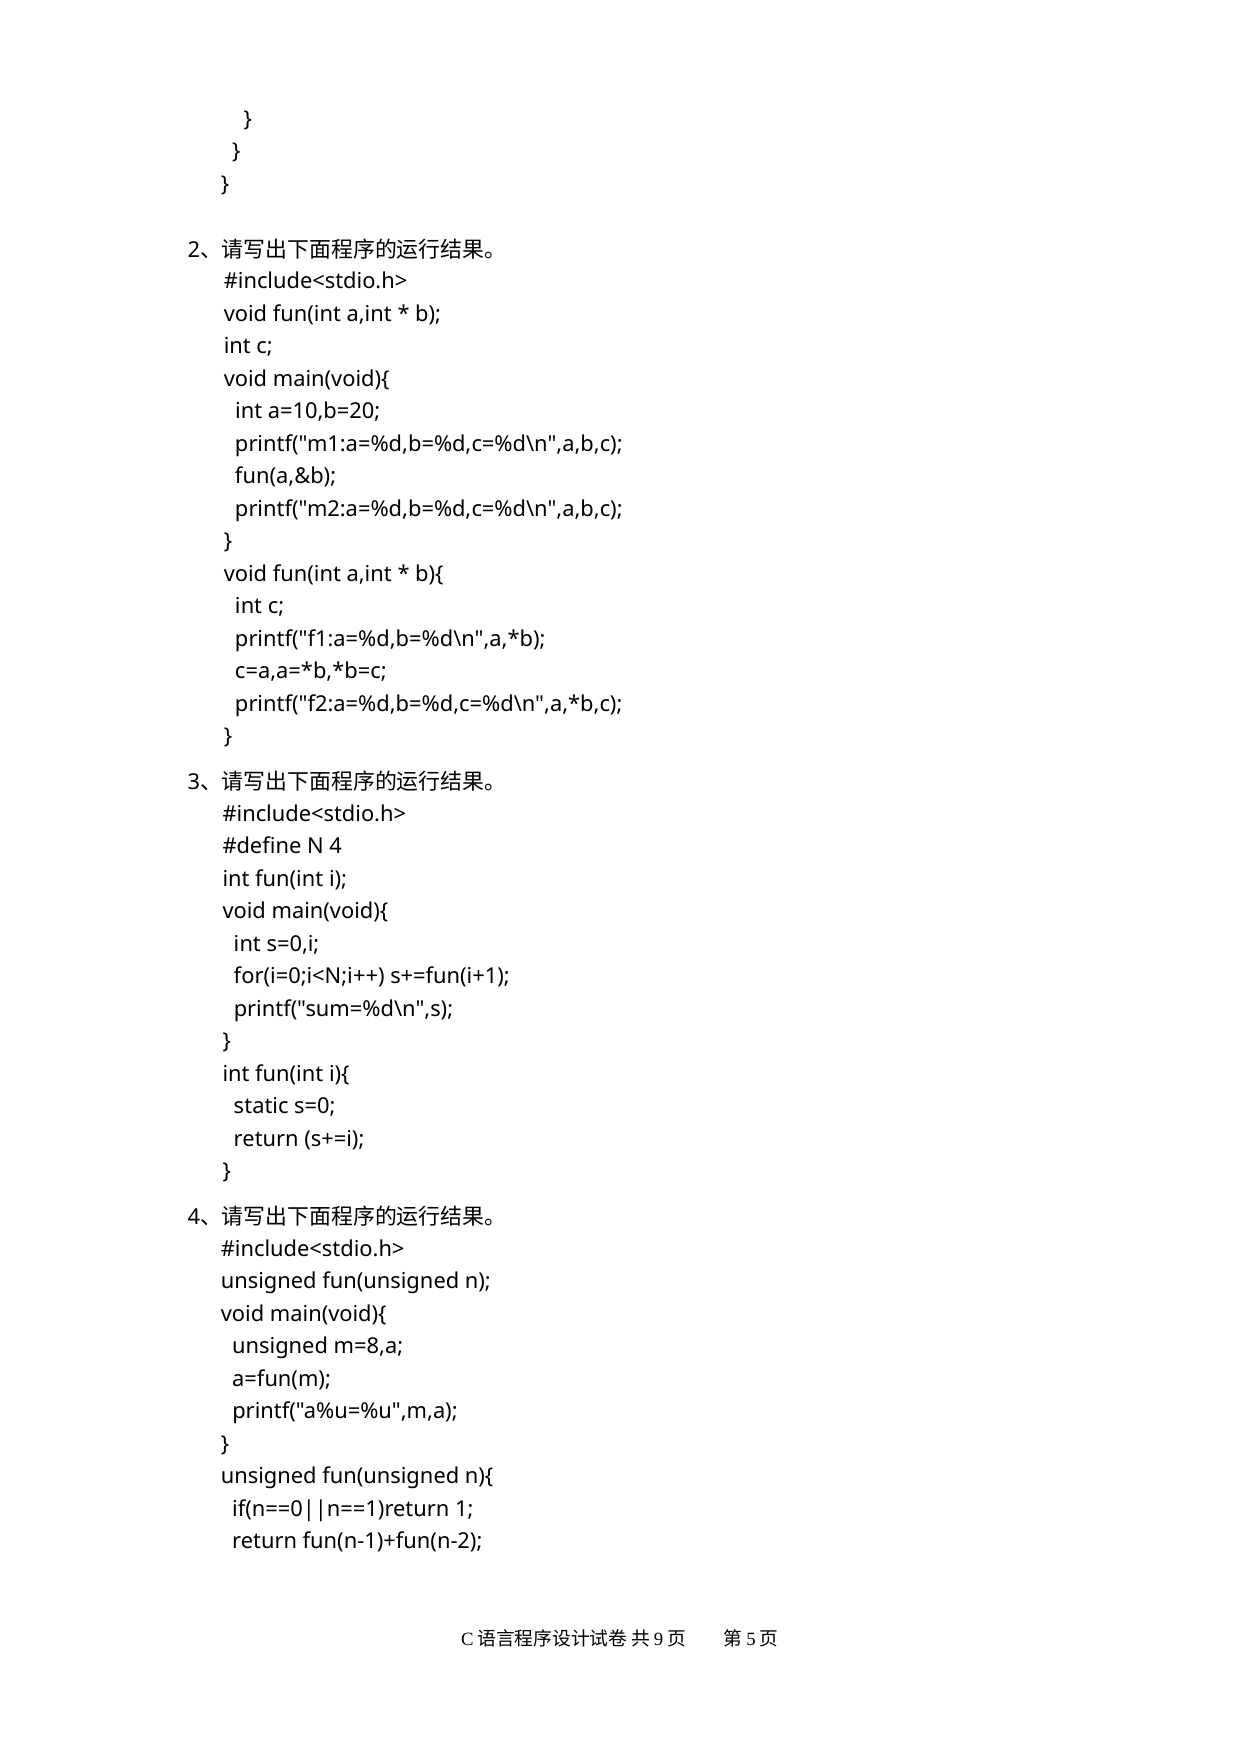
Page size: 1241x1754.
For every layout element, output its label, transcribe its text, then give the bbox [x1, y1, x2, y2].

text #include<stdio.h> [187, 796, 1089, 829]
text printf("sum=%d\n",s); [187, 991, 1089, 1024]
text void fun(int a,int * b); [187, 296, 1089, 329]
text int fun(int i); [187, 861, 1089, 894]
text int c; [187, 589, 1089, 621]
text printf("m2:a=%d,b=%d,c=%d\n",a,b,c); [187, 491, 1089, 524]
text void main(void){ [187, 894, 1089, 926]
text printf("f1:a=%d,b=%d\n",a,*b); [187, 621, 1089, 654]
text c=a,a=*b,*b=c; [187, 654, 1089, 686]
text unsigned fun(unsigned n); [187, 1264, 1089, 1296]
text } [187, 1024, 1089, 1056]
text printf("m1:a=%d,b=%d,c=%d\n",a,b,c); [187, 426, 1089, 459]
text unsigned m=8,a; [187, 1329, 1089, 1361]
text } [187, 101, 1089, 134]
text void fun(int a,int * b){ [187, 556, 1089, 589]
text #include<stdio.h> [187, 1231, 1089, 1264]
text } [187, 134, 1089, 166]
text #define N 4 [187, 829, 1089, 861]
text a=fun(m); [187, 1361, 1089, 1394]
text return fun(n-1)+fun(n-2); [187, 1524, 1089, 1556]
text } [187, 1426, 1089, 1459]
text for(i=0;i<N;i++) s+=fun(i+1); [187, 959, 1089, 991]
text int fun(int i){ [187, 1056, 1089, 1089]
text int c; [187, 329, 1089, 361]
text void main(void){ [187, 1296, 1089, 1329]
text printf("f2:a=%d,b=%d,c=%d\n",a,*b,c); [187, 686, 1089, 719]
text static s=0; [187, 1089, 1089, 1121]
text int a=10,b=20; [187, 394, 1089, 426]
text } [187, 1154, 1089, 1186]
text 2、请写出下面程序的运行结果。 [187, 231, 1089, 264]
text int s=0,i; [187, 926, 1089, 959]
text unsigned fun(unsigned n){ [187, 1459, 1089, 1491]
text return (s+=i); [187, 1121, 1089, 1154]
text #include<stdio.h> [187, 264, 1089, 296]
text } [187, 719, 1089, 751]
text if(n==0||n==1)return 1; [187, 1491, 1089, 1524]
text void main(void){ [187, 361, 1089, 394]
text 3、请写出下面程序的运行结果。 [187, 764, 1089, 796]
text } [187, 524, 1089, 556]
text printf("a%u=%u",m,a); [187, 1394, 1089, 1426]
text } [187, 166, 1089, 199]
text 4、请写出下面程序的运行结果。 [187, 1199, 1089, 1231]
text fun(a,&b); [187, 459, 1089, 491]
